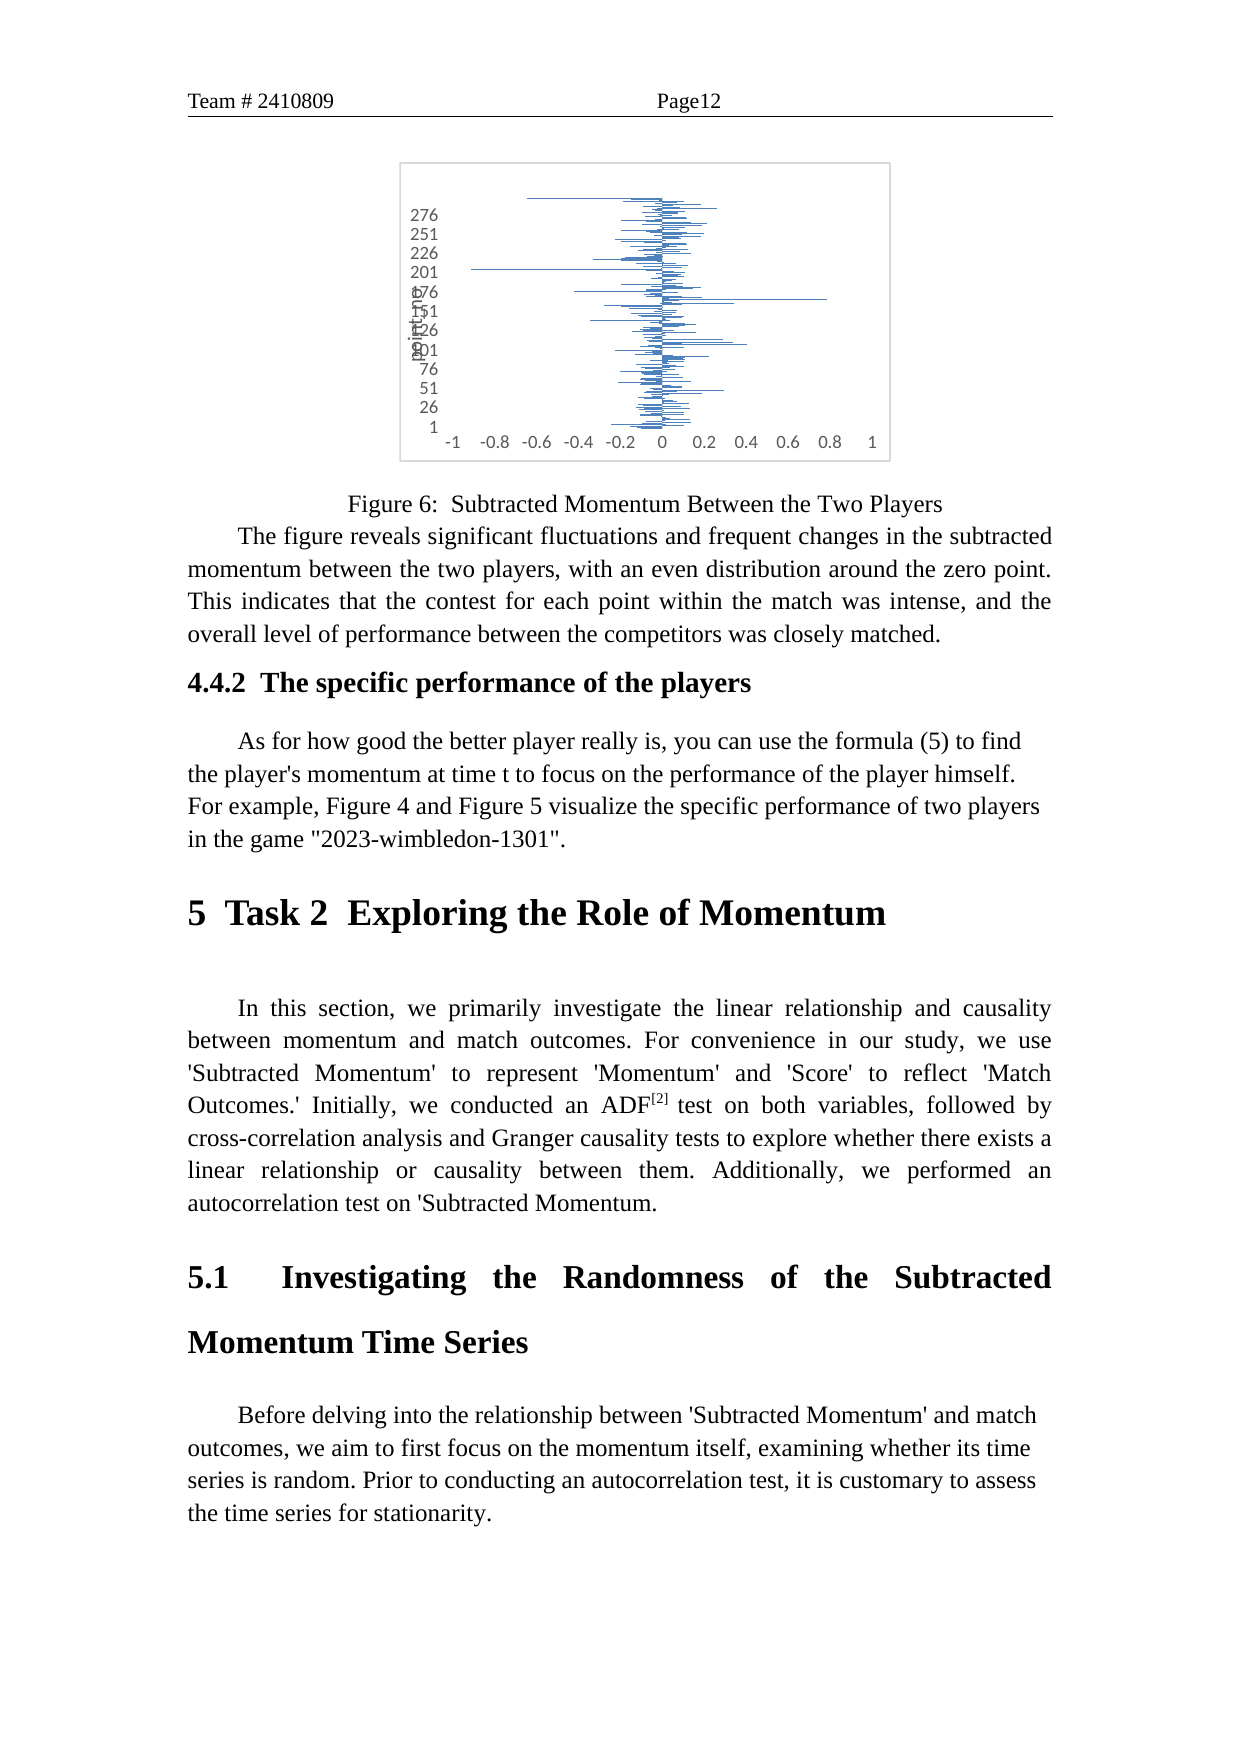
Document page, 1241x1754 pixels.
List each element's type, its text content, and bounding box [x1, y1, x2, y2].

text Figure 6: Subtracted Momentum Between the Two Players [187, 487, 1053, 519]
subtitle 5.1 Investigating the Randomness of the Subtracted Momentum Time Series [187, 1243, 1053, 1373]
text As for how good the better player really is, you can use the formula (5) to find the player's momentum at time t to focus on the performance of the player himself. For example, Figure 4 and Figure 5 visualize the specific performance of two players in the game "2023-wimbledon-1301". [187, 724, 1053, 854]
text 4.4.2 The specific performance of the players [187, 649, 1053, 714]
subtitle 5 Task 2 Exploring the Role of Momentum [187, 879, 1053, 944]
text The figure reveals significant fluctuations and frequent changes in the subtracted momentum between the two players, with an even distribution around the zero point. This indicates that the contest for each point within the match was intense, and the overall level of performance between the competitors was closely matched. [187, 519, 1053, 649]
text Before delving into the relationship between 'Subtracted Momentum' and match outcomes, we aim to first focus on the momentum itself, examining whether its time series is random. Prior to conducting an autocorrelation test, it is customary to assess the time series for stationarity. [187, 1398, 1053, 1528]
text In this section, we primarily investigate the linear relationship and causality between momentum and match outcomes. For convenience in our study, we use 'Subtracted Momentum' to represent 'Momentum' and 'Score' to reflect 'Match Outcomes.' Initially, we conducted an ADF[2] test on both variables, followed by cross-correlation analysis and Granger causality tests to explore whether there exists a linear relationship or causality between them. Additionally, we performed an autocorrelation test on 'Subtracted Momentum. [187, 991, 1053, 1218]
